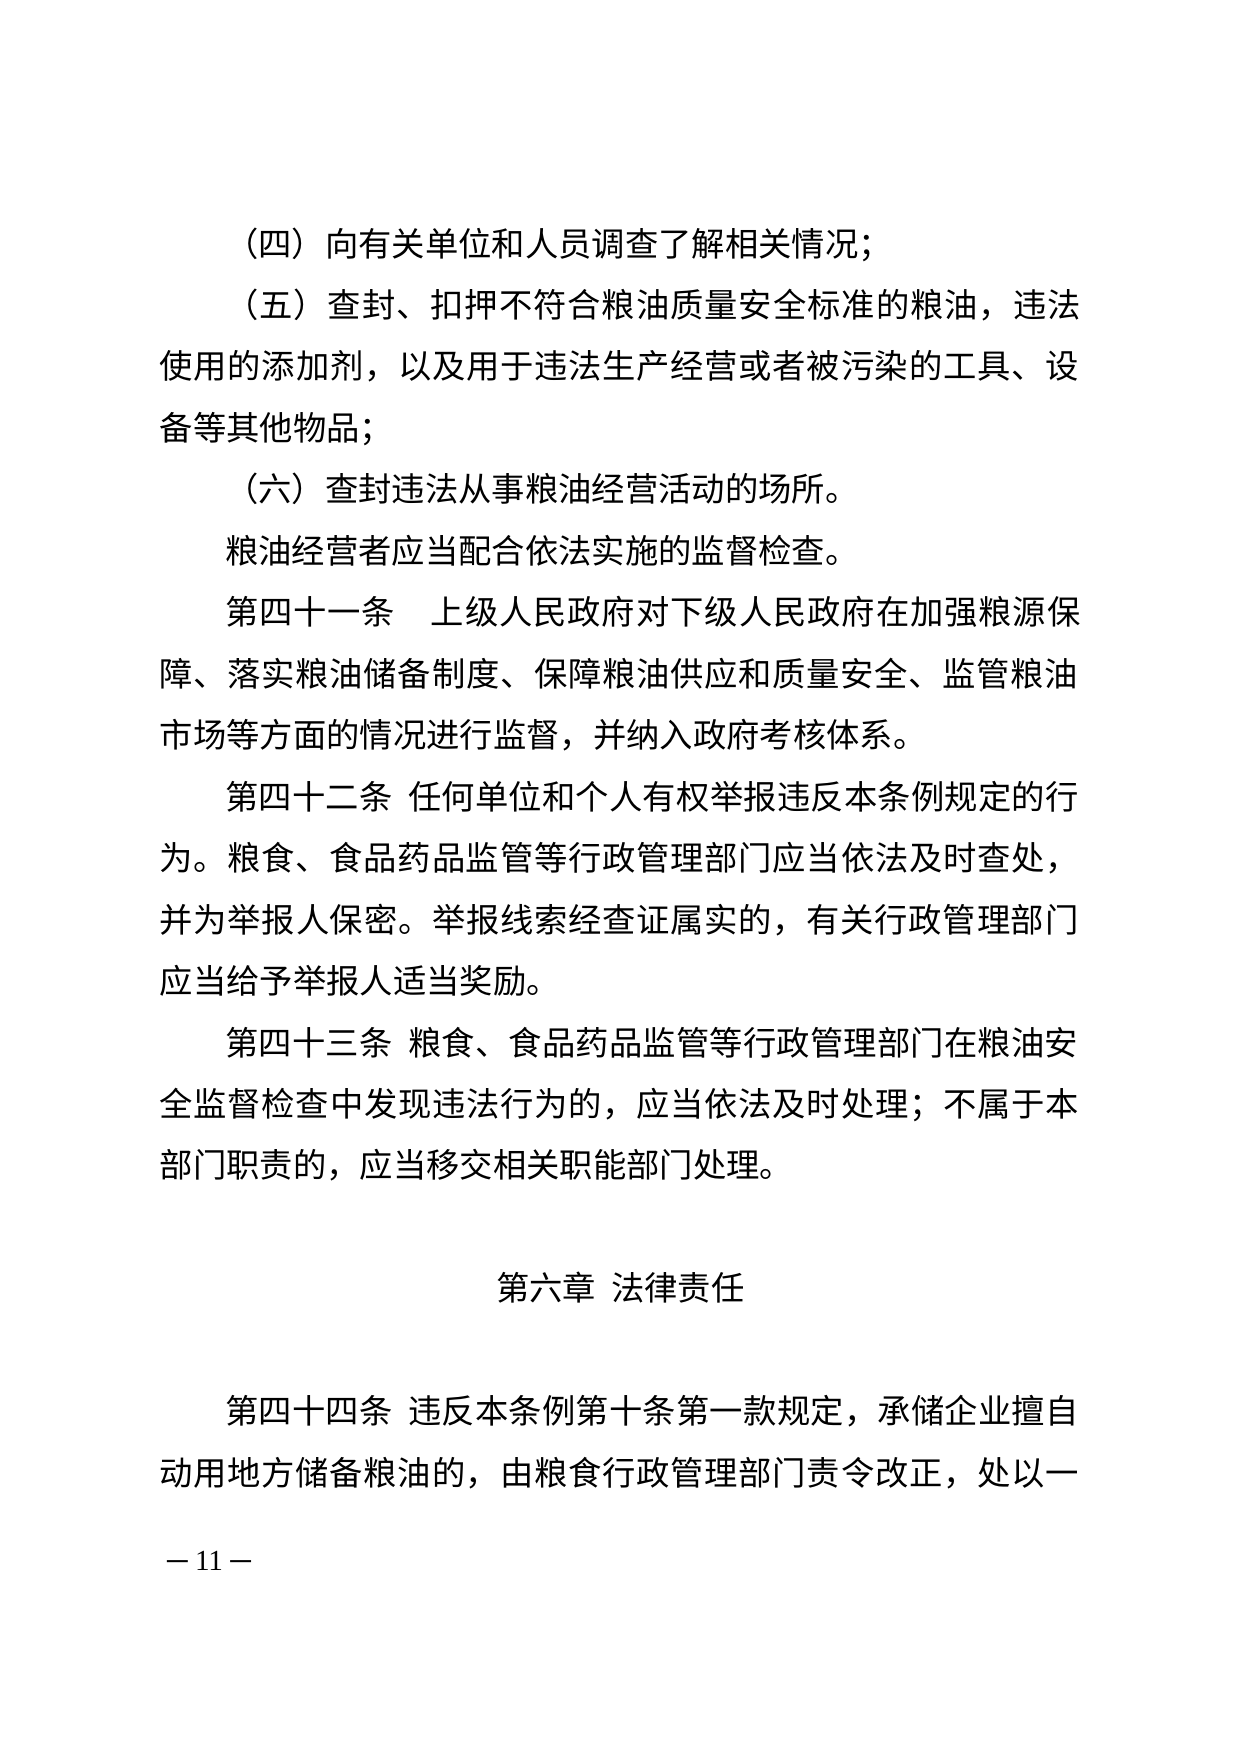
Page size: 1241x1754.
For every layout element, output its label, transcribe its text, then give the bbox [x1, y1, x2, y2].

text （六）查封违法从事粮油经营活动的场所。 [159, 453, 1081, 514]
text 第四十三条 粮食、食品药品监管等行政管理部门在粮油安全监督检查中发现违法行为的，应当依法及时处理；不属于本部门职责的，应当移交相关职能部门处理。 [159, 1006, 1081, 1190]
text 第六章 法律责任 [159, 1252, 1081, 1313]
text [159, 1374, 1081, 1497]
text （五）查封、扣押不符合粮油质量安全标准的粮油，违法使用的添加剂，以及用于违法生产经营或者被污染的工具、设备等其他物品； [159, 268, 1081, 453]
text 第四十二条 任何单位和个人有权举报违反本条例规定的行为。粮食、食品药品监管等行政管理部门应当依法及时查处，并为举报人保密。举报线索经查证属实的，有关行政管理部门应当给予举报人适当奖励。 [159, 760, 1081, 1006]
text 第四十一条 上级人民政府对下级人民政府在加强粮源保障、落实粮油储备制度、保障粮油供应和质量安全、监管粮油市场等方面的情况进行监督，并纳入政府考核体系。 [159, 576, 1081, 760]
text 粮油经营者应当配合依法实施的监督检查。 [159, 514, 1081, 576]
text （四）向有关单位和人员调查了解相关情况； [159, 207, 1081, 268]
